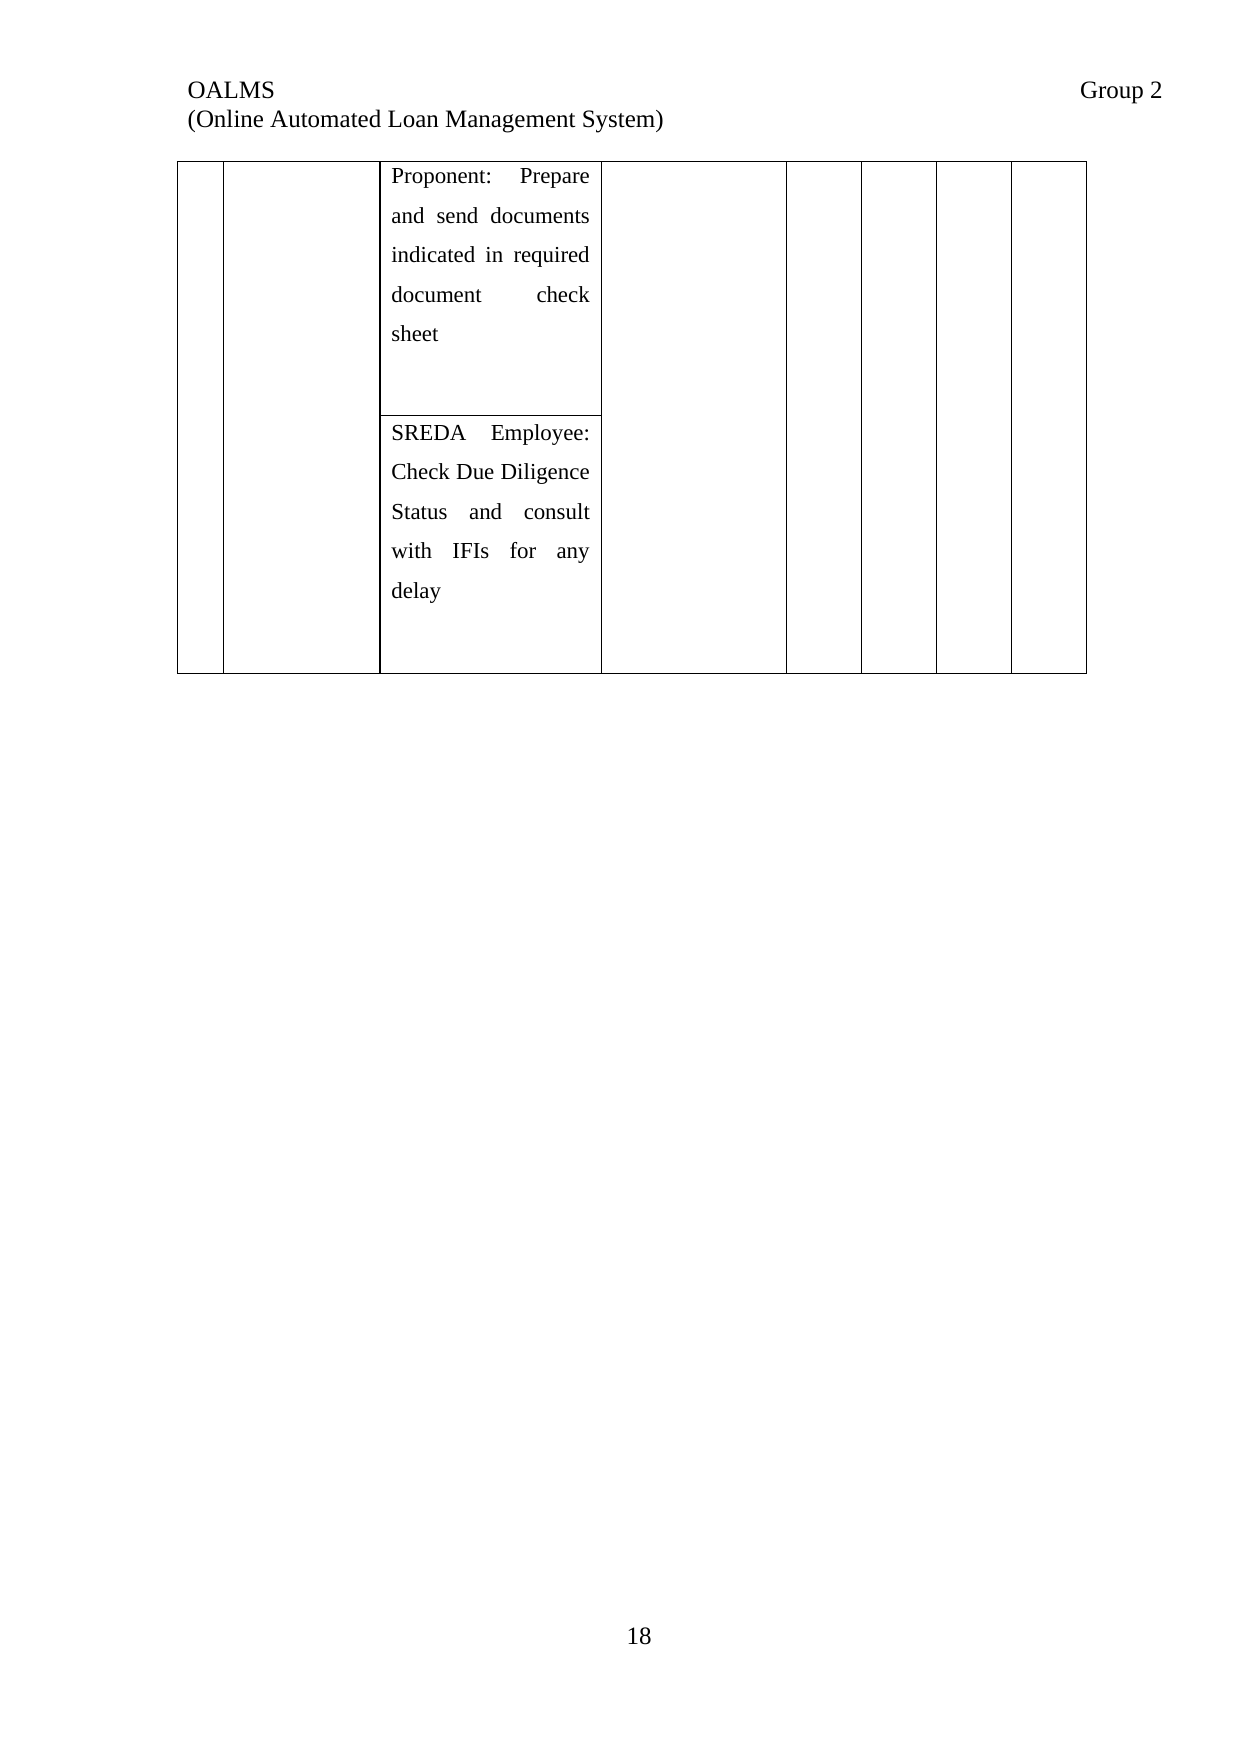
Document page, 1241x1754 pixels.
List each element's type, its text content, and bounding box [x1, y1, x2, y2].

table_cell SREDA Employee: Check Due Diligence Status and consult with IFIs for any delay [381, 416, 601, 673]
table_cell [381, 162, 601, 415]
